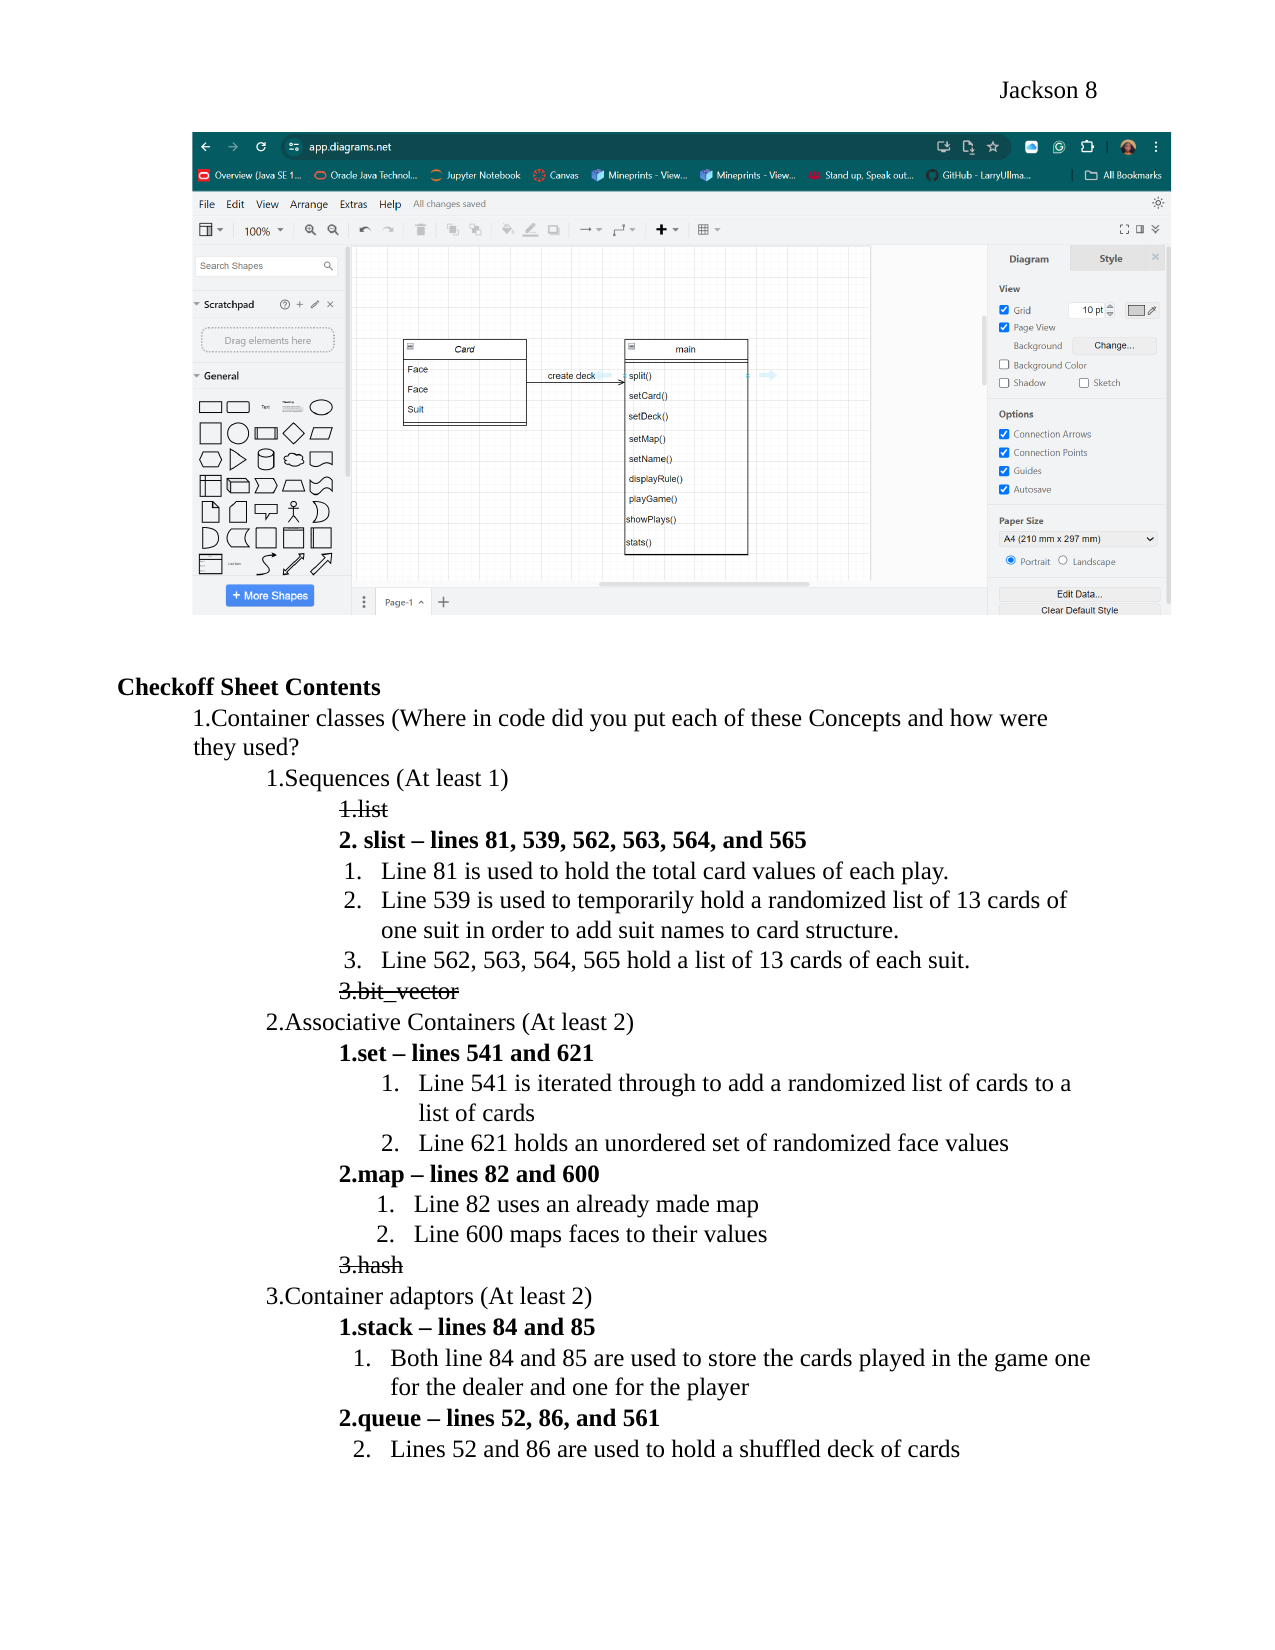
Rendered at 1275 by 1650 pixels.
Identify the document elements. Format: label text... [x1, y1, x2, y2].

text Checkoff Sheet Contents [117, 672, 1097, 700]
list Line 82 uses an already made map [376, 1189, 1097, 1218]
text 3.hash [338, 1250, 1097, 1279]
text 3.Container adaptors (At least 2) [266, 1281, 1097, 1310]
text 1.Sequences (At least 1) [266, 763, 1097, 792]
text 1.set – lines 541 and 621 [338, 1038, 1097, 1066]
list Line 539 is used to temporarily hold a randomized list of 13 cards of one suit in order to add suit names to card structure. [343, 886, 1097, 944]
picture [192, 132, 1172, 615]
text 2.queue – lines 52, 86, and 561 [338, 1403, 1097, 1432]
text 2. slist – lines 81, 539, 562, 563, 564, and 565 [338, 825, 1097, 854]
list Lines 52 and 86 are used to hold a shuffled deck of cards [353, 1434, 1097, 1463]
text 2.Associative Containers (At least 2) [266, 1007, 1097, 1035]
text 1.list [338, 794, 1097, 823]
list Line 562, 563, 564, 565 hold a list of 13 cards of each suit. [343, 945, 1097, 973]
text 2.map – lines 82 and 600 [338, 1159, 1097, 1187]
list Line 541 is iterated through to add a randomized list of cards to a list of cards [381, 1068, 1097, 1127]
list Line 621 holds an unordered set of randomized face values [381, 1128, 1097, 1156]
list Both line 84 and 85 are used to store the cards played in the game one for the dealer and one for the player [353, 1343, 1097, 1401]
text 3.bit_vector [338, 976, 1097, 1004]
list Line 81 is used to hold the total card values of each play. [343, 856, 1097, 885]
text 1.stack – lines 84 and 85 [338, 1312, 1097, 1341]
text 1.Container classes (Where in code did you put each of these Concepts and how were they used? [192, 703, 1097, 761]
list Line 600 maps faces to their values [376, 1219, 1097, 1248]
